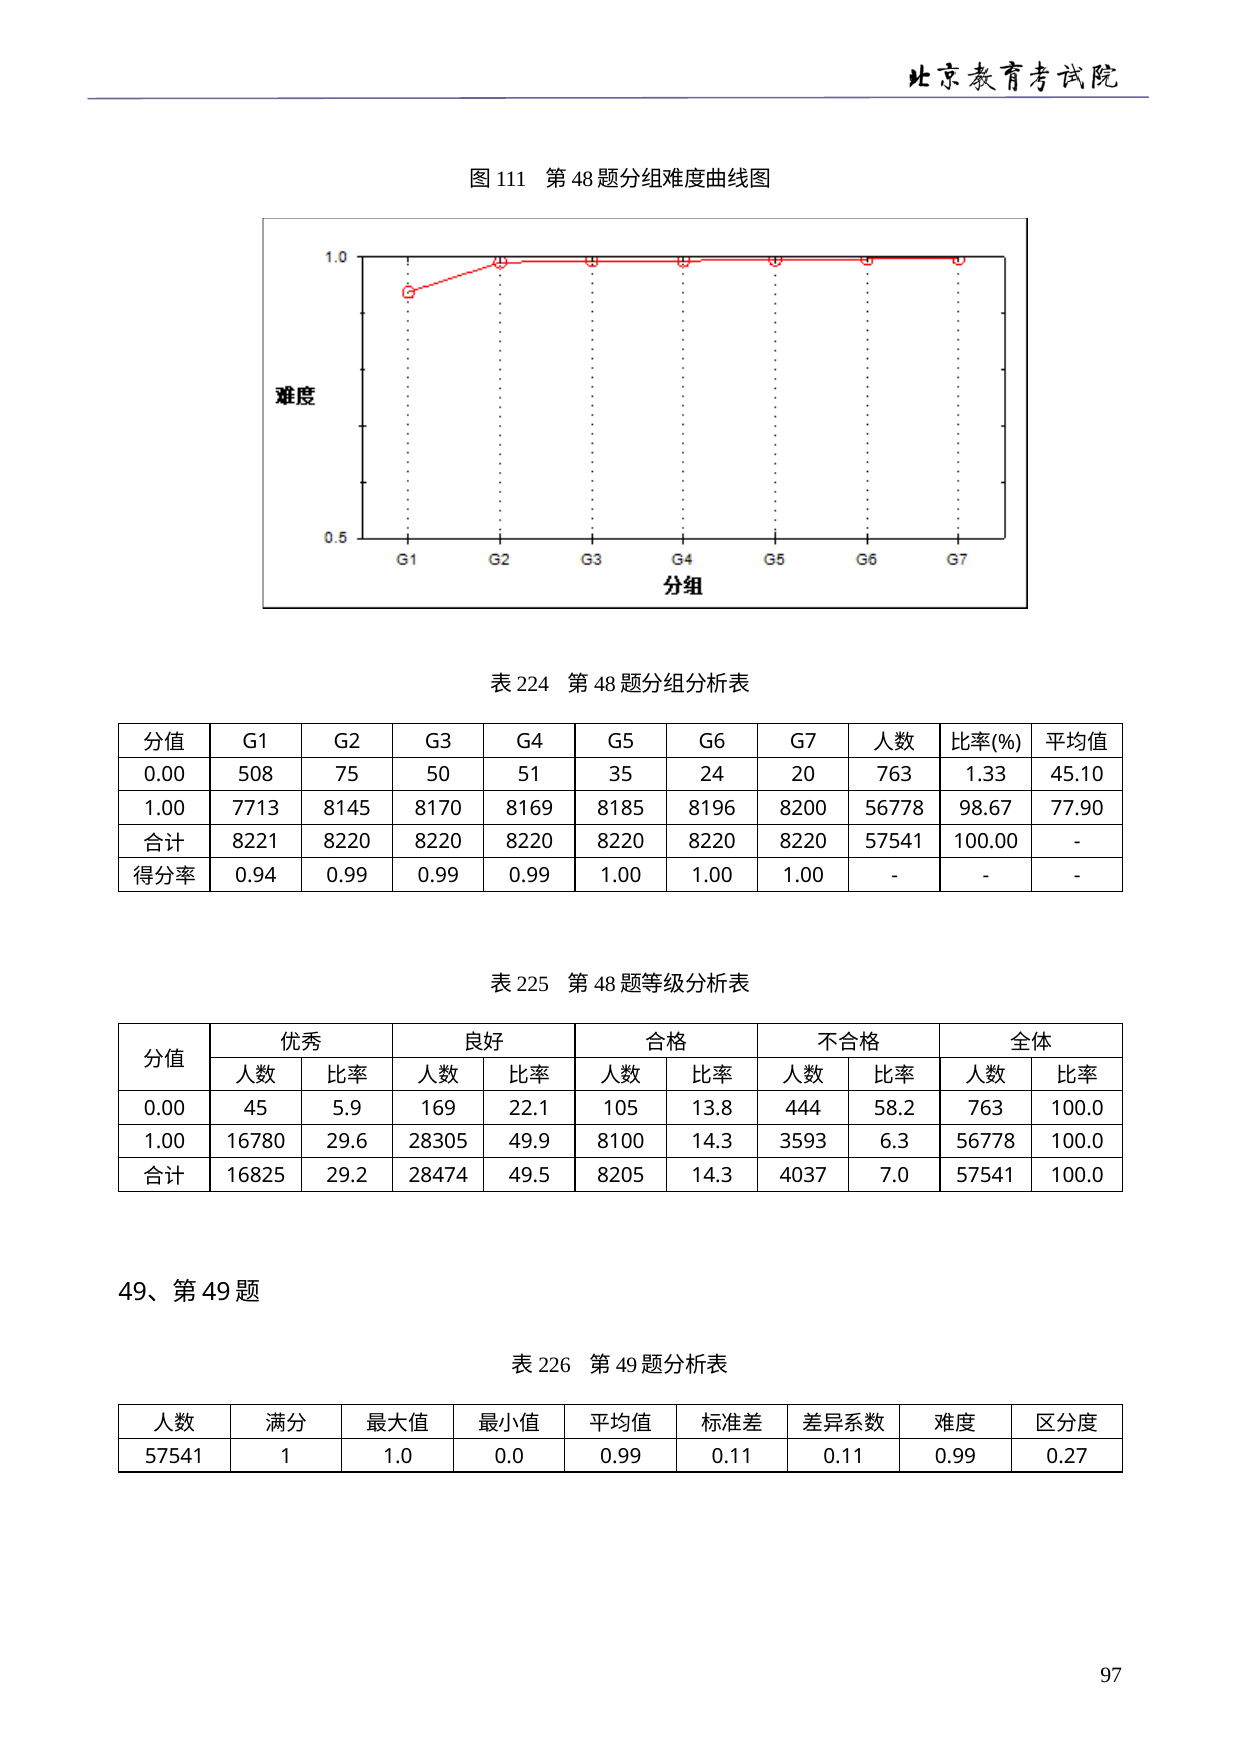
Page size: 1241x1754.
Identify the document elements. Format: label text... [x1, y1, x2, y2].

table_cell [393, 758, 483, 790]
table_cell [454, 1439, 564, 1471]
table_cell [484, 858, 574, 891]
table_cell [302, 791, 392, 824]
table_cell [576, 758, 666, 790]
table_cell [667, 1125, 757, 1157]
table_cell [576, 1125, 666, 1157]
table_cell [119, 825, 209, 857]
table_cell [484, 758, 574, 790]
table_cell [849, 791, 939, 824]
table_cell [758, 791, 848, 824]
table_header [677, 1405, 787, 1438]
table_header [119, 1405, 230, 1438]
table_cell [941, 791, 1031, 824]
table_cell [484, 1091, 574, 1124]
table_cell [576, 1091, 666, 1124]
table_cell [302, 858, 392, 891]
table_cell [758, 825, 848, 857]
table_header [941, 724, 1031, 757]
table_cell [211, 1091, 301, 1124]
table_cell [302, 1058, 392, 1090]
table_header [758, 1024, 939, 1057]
picture [909, 56, 1123, 94]
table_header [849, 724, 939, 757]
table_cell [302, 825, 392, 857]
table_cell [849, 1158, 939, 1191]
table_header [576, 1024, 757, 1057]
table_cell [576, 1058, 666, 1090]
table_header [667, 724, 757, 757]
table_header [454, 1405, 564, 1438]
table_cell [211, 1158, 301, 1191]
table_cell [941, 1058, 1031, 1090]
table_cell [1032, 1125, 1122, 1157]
text 表 224 第48题分组分析表 [118, 666, 1122, 698]
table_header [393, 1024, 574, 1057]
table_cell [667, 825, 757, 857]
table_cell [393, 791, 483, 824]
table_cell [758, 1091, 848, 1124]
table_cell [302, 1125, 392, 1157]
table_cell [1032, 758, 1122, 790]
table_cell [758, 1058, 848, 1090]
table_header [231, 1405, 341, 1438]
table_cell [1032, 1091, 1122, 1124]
text 表 225 第48题等级分析表 [118, 966, 1122, 998]
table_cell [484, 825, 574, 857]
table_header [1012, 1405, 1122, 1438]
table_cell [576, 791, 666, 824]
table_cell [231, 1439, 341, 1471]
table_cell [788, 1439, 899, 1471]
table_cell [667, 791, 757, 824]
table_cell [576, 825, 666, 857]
title 第49题 [118, 1257, 1122, 1322]
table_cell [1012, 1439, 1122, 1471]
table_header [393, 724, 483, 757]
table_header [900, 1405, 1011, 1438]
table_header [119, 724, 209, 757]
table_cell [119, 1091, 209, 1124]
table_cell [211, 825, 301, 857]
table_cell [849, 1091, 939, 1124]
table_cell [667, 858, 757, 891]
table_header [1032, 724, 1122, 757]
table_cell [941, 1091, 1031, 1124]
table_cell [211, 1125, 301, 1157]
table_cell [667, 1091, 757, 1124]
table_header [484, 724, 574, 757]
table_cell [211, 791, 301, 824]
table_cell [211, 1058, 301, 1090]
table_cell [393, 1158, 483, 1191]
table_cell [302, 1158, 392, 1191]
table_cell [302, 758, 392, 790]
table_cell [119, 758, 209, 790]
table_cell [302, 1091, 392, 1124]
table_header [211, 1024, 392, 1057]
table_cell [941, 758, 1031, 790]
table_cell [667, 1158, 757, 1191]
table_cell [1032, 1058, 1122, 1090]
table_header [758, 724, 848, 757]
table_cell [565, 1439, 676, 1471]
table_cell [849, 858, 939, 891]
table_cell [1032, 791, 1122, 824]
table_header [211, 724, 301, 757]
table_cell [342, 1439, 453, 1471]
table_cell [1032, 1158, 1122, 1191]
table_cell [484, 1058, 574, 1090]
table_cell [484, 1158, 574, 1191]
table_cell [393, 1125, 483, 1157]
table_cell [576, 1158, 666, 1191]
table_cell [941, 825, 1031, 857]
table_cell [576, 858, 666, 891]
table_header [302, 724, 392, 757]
text 表 226 第49题分析表 [118, 1347, 1122, 1379]
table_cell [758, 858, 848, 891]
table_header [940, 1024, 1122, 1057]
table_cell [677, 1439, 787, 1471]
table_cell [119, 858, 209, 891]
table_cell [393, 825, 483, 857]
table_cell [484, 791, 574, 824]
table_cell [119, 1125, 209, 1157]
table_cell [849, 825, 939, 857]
text 图 111 第48题分组难度曲线图 [118, 161, 1122, 193]
picture [262, 218, 1028, 609]
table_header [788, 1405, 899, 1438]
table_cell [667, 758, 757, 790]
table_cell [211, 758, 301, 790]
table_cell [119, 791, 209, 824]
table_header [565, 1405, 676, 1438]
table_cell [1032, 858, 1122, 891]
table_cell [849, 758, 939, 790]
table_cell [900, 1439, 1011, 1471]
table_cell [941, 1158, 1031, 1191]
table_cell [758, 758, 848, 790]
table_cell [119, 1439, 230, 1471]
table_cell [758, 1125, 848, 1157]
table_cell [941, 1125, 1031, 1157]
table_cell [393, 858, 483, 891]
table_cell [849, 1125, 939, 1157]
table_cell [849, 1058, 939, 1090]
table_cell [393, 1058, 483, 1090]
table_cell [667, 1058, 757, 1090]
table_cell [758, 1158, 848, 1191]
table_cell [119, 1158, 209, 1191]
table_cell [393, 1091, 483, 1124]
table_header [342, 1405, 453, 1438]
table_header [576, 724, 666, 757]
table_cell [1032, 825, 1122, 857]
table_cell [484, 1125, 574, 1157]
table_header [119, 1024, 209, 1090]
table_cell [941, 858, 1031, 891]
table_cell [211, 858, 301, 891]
